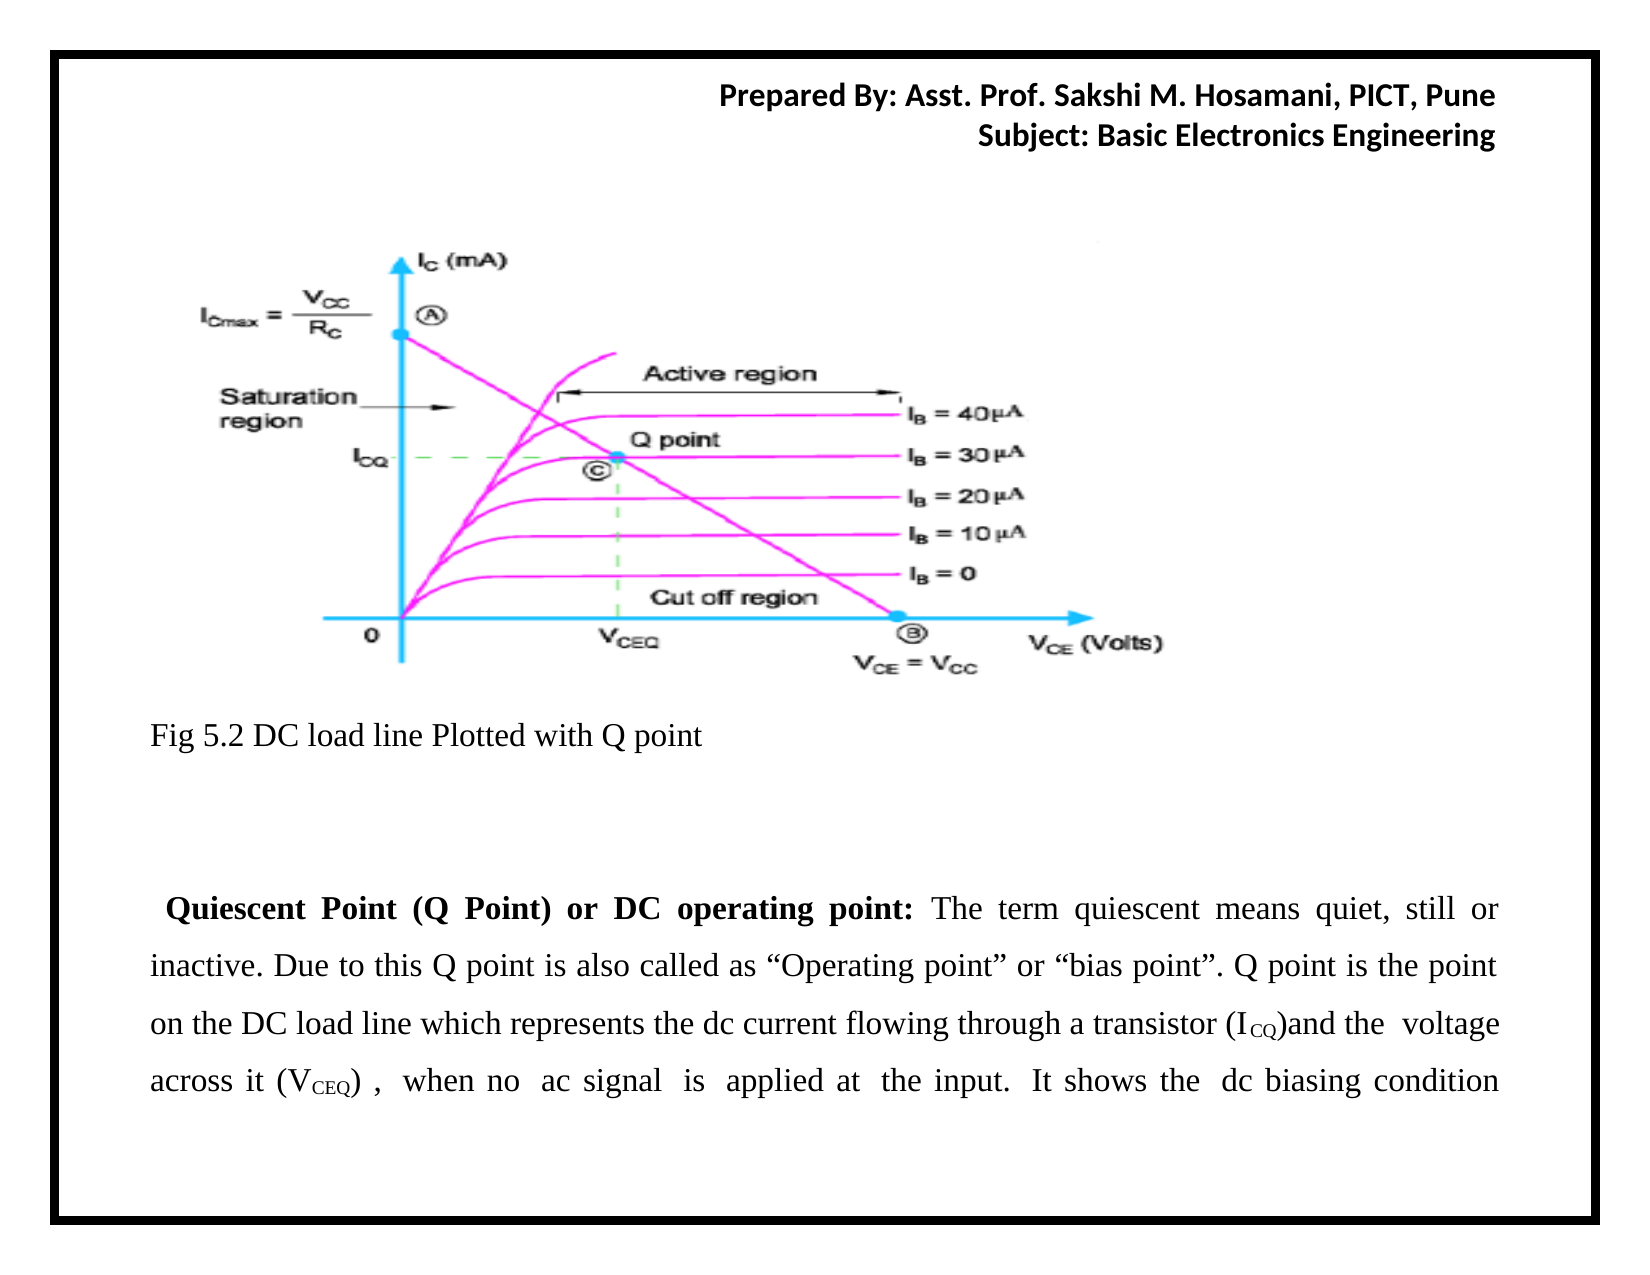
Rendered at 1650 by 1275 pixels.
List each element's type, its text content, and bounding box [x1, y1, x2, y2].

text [150, 888, 1500, 1099]
picture [150, 215, 1183, 702]
text Fig 5.2 DC load line Plotted with Q point [150, 715, 1500, 754]
